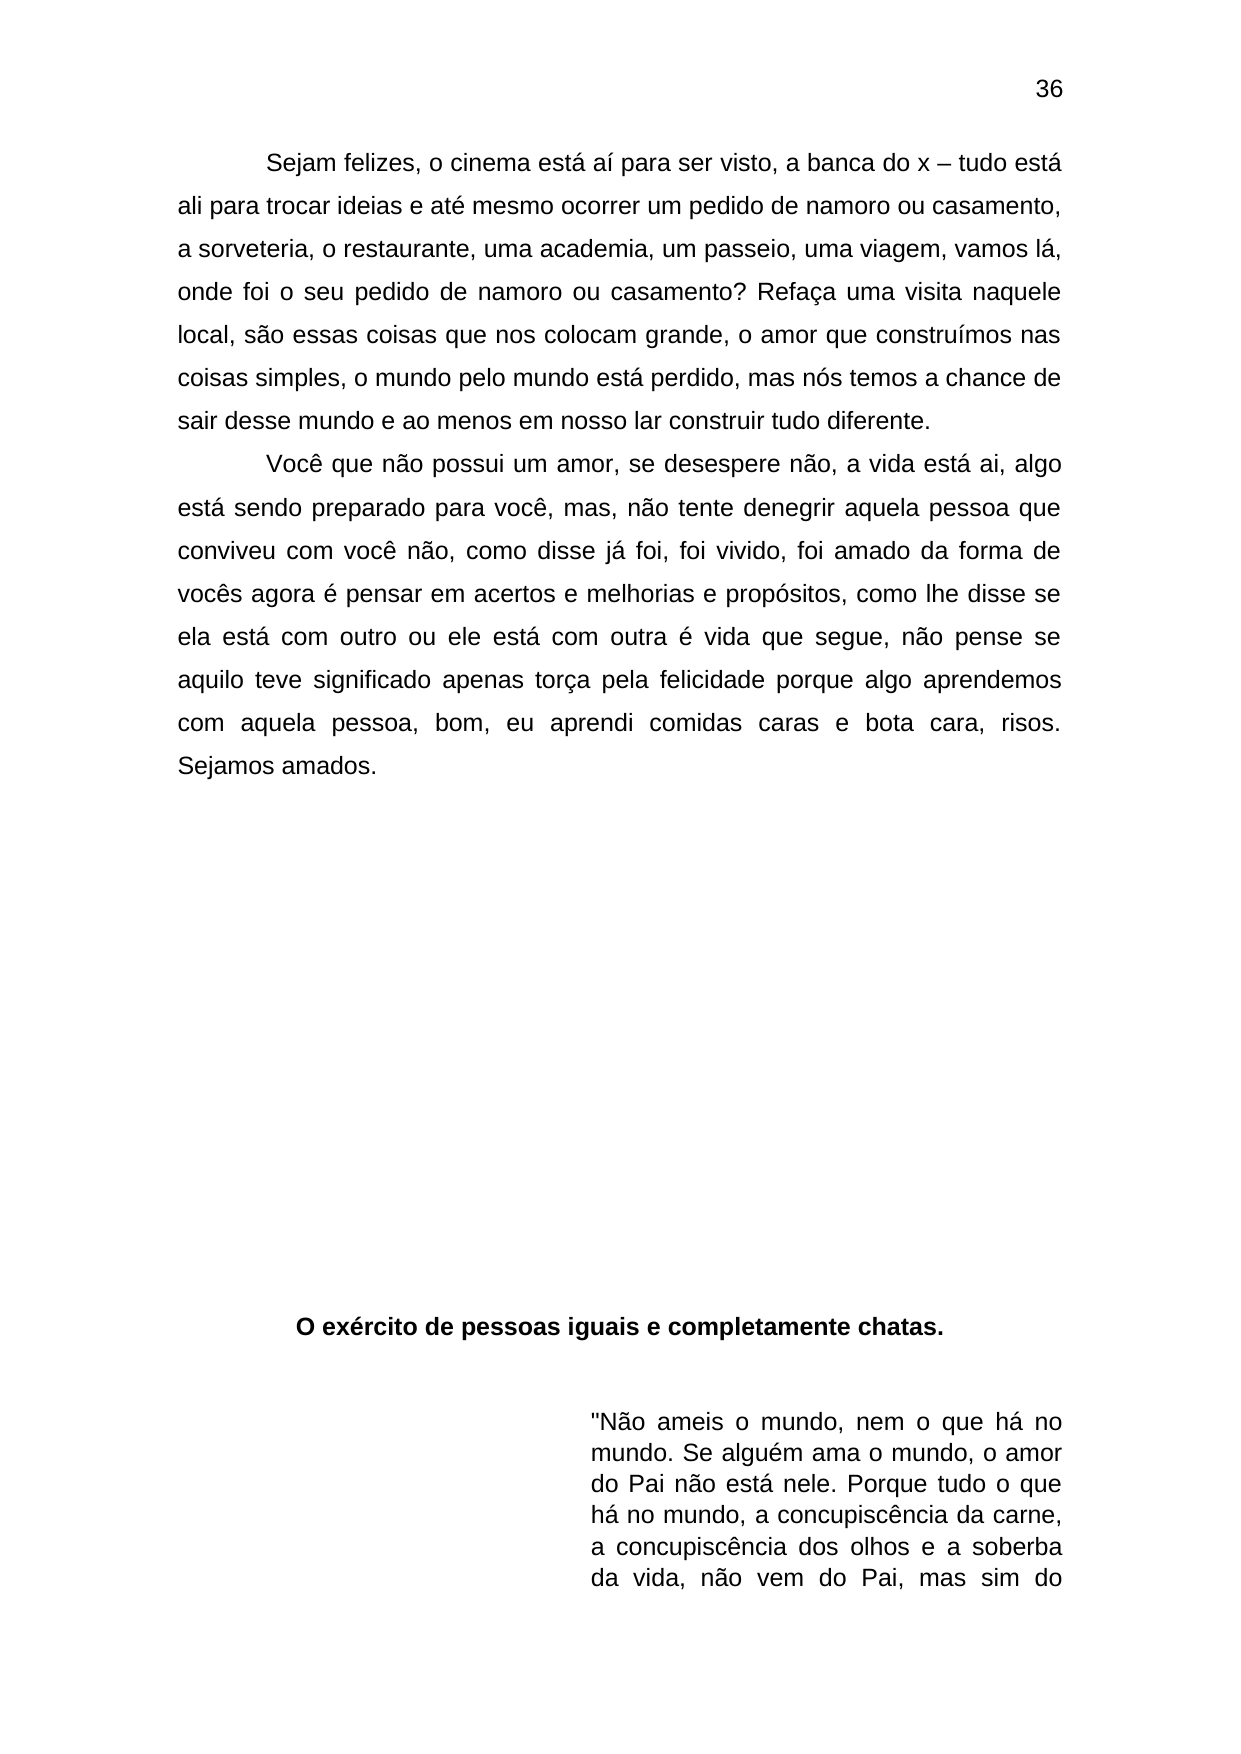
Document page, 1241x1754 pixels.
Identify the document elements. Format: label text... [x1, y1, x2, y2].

text Você que não possui um amor, se desespere não, a vida está ai, algo está sendo preparado para você, mas, não tente denegrir aquela pessoa que conviveu com você não, como disse já foi, foi vivido, foi amado da forma de vocês agora é pensar em acertos e melhorias e propósitos, como lhe disse se ela está com outro ou ele está com outra é vida que segue, não pense se aquilo teve significado apenas torça pela felicidade porque algo aprendemos com aquela pessoa, bom, eu aprendi comidas caras e bota cara, risos. Sejamos amados. [177, 449, 1063, 780]
text O exército de pessoas iguais e completamente chatas. [177, 1312, 1063, 1341]
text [591, 1407, 1063, 1591]
text Sejam felizes, o cinema está aí para ser visto, a banca do x – tudo está ali para trocar ideias e até mesmo ocorrer um pedido de namoro ou casamento, a sorveteria, o restaurante, uma academia, um passeio, uma viagem, vamos lá, onde foi o seu pedido de namoro ou casamento? Refaça uma visita naquele local, são essas coisas que nos colocam grande, o amor que construímos nas coisas simples, o mundo pelo mundo está perdido, mas nós temos a chance de sair desse mundo e ao menos em nosso lar construir tudo diferente. [177, 148, 1063, 435]
